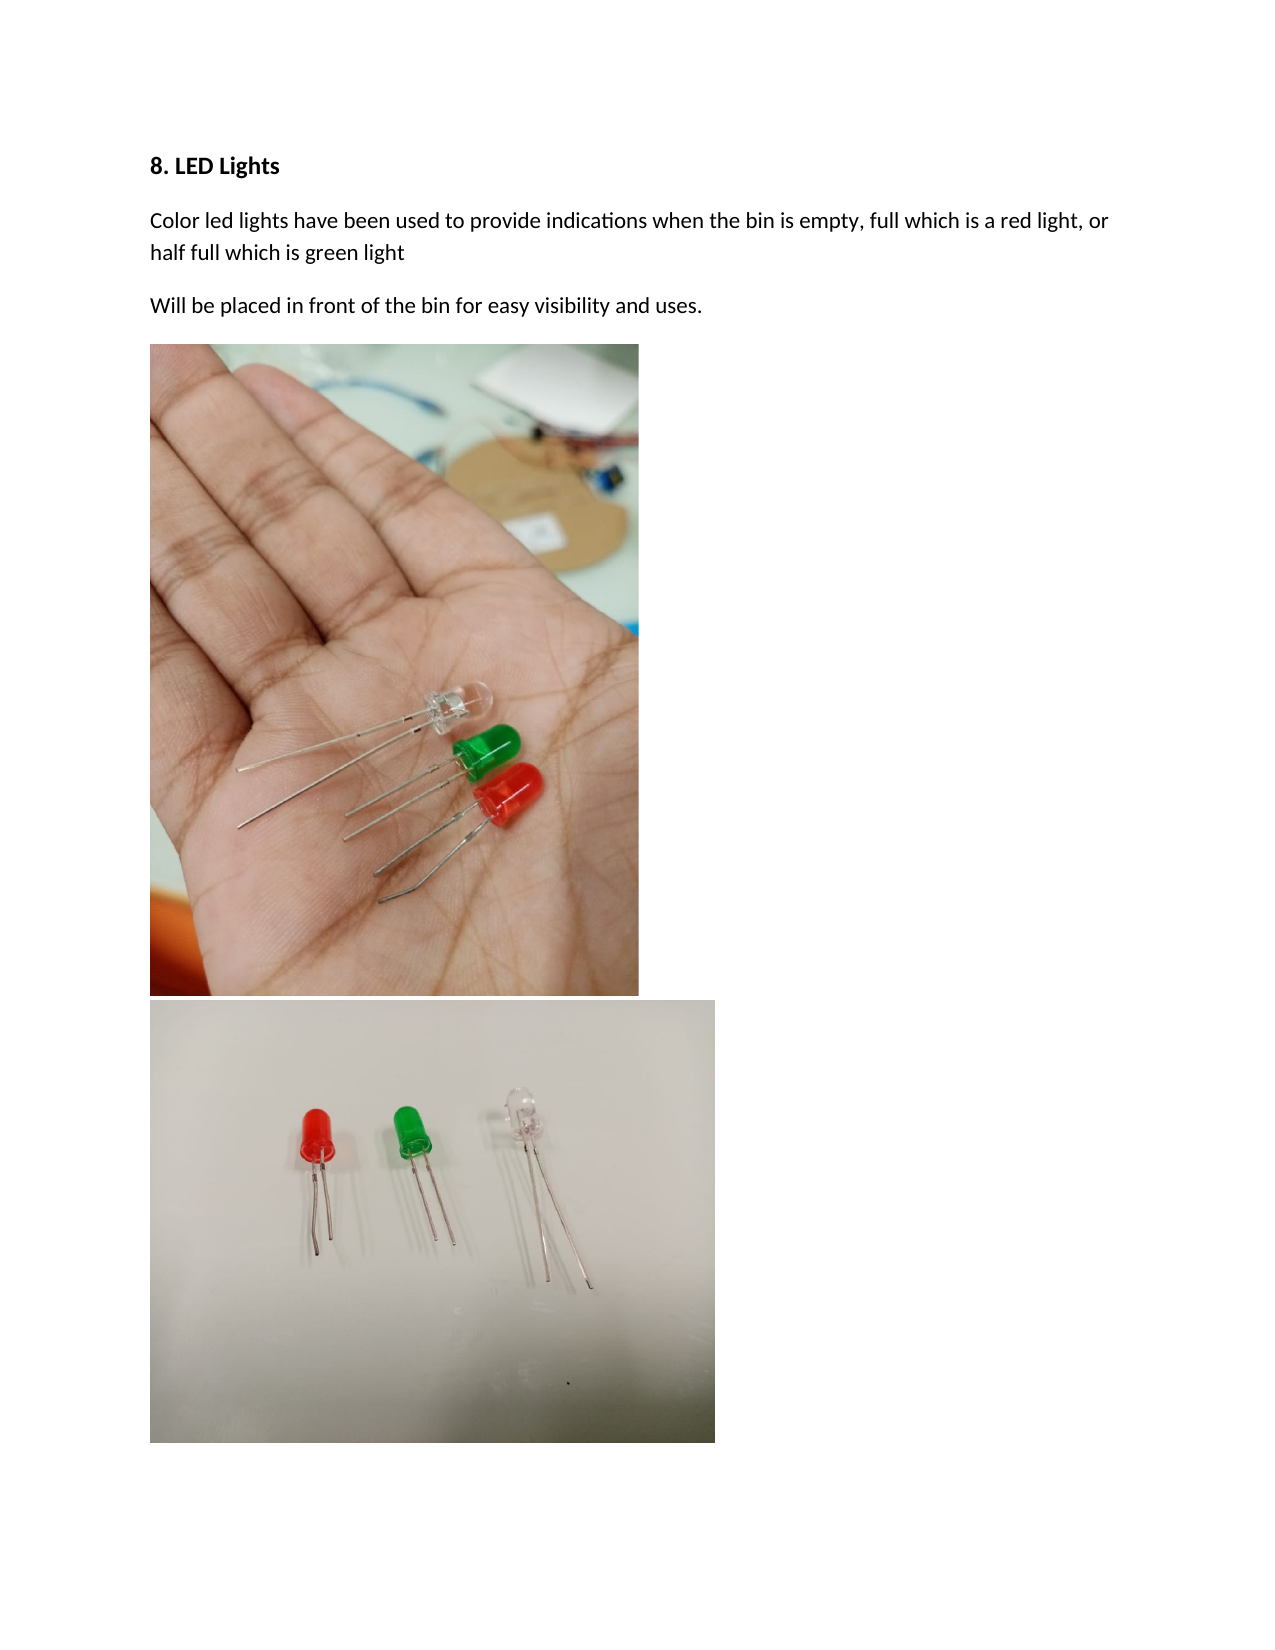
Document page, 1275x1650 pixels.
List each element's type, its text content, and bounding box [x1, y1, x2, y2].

picture [150, 344, 639, 996]
text Will be placed in front of the bin for easy visibility and uses. [150, 291, 1125, 319]
picture [150, 1000, 715, 1443]
text Color led lights have been used to provide indications when the bin is empty, full which is a red light, or half full which is green light [150, 206, 1125, 266]
text 8. LED Lights [150, 150, 1125, 181]
